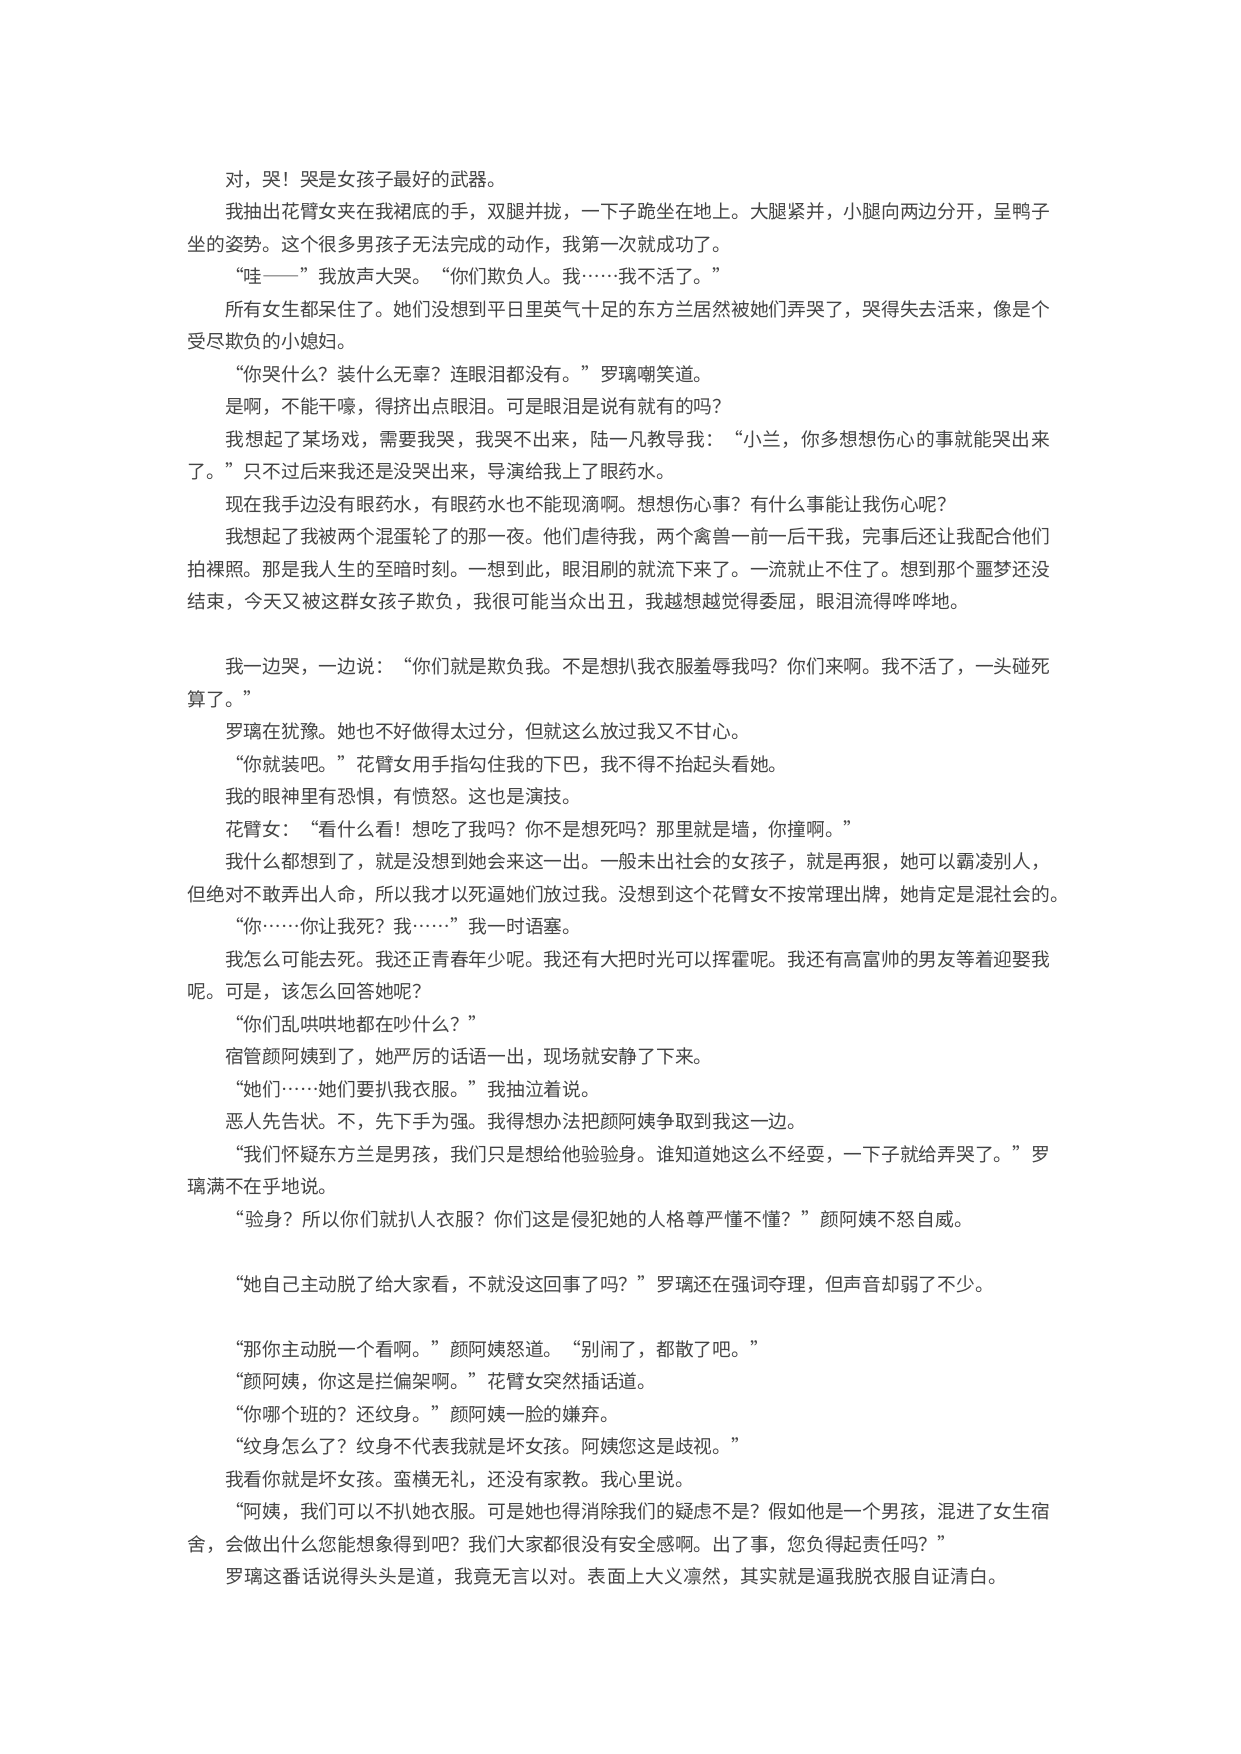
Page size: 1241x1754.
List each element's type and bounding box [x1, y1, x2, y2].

text [187, 162, 1053, 1592]
